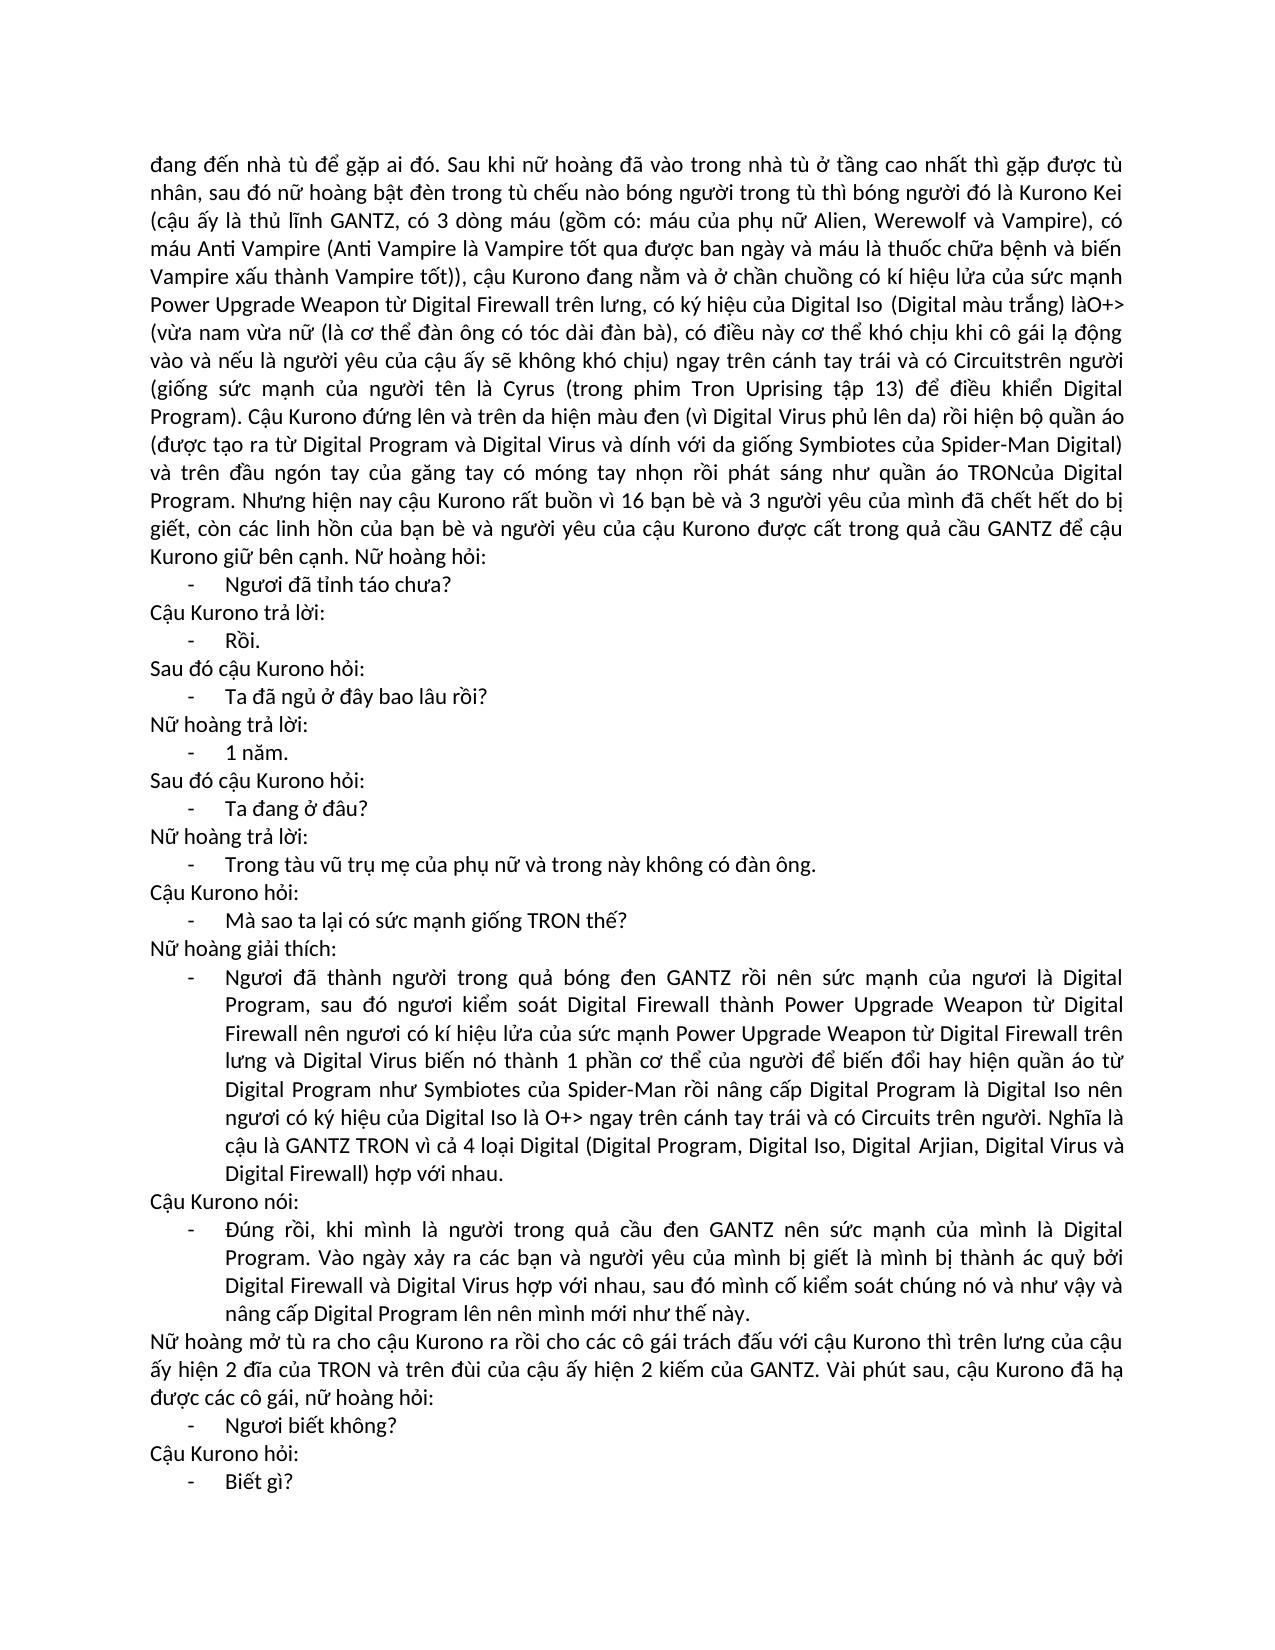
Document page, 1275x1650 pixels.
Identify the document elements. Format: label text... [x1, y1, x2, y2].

list Ngươi đã tỉnh táo chưa? [187, 570, 1125, 598]
list Rồi. [187, 626, 1125, 654]
list Trong tàu vũ trụ mẹ của phụ nữ và trong này không có đàn ông. [187, 851, 1125, 878]
text Nữ hoàng trả lời: [150, 822, 1125, 851]
text Cậu Kurono hỏi: [150, 878, 1125, 907]
text Nữ hoàng mở tù ra cho cậu Kurono ra rồi cho các cô gái trách đấu với cậu Kurono thì trên lưng của cậu ấy hiện 2 đĩa của TRON và trên đùi của cậu ấy hiện 2 kiếm của GANTZ. Vài phút sau, cậu Kurono đã hạ được các cô gái, nữ hoàng hỏi: [150, 1327, 1125, 1411]
text Nữ hoàng giải thích: [150, 934, 1125, 963]
list 1 năm. [187, 738, 1125, 766]
list Biết gì? [187, 1467, 1125, 1495]
list Mà sao ta lại có sức mạnh giống TRON thế? [187, 907, 1125, 934]
list Đúng rồi, khi mình là người trong quả cầu đen GANTZ nên sức mạnh của mình là Digital Program. Vào ngày xảy ra các bạn và người yêu của mình bị giết là mình bị thành ác quỷ bởi Digital Firewall và Digital Virus hợp với nhau, sau đó mình cố kiểm soát chúng nó và như vậy và nâng cấp Digital Program lên nên mình mới như thế này. [187, 1215, 1125, 1327]
text Cậu Kurono nói: [150, 1187, 1125, 1215]
list Ta đang ở đâu? [187, 794, 1125, 822]
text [150, 150, 1125, 570]
text Sau đó cậu Kurono hỏi: [150, 766, 1125, 794]
text Sau đó cậu Kurono hỏi: [150, 654, 1125, 682]
text Cậu Kurono hỏi: [150, 1439, 1125, 1467]
list Ta đã ngủ ở đây bao lâu rồi? [187, 682, 1125, 710]
list Ngươi đã thành người trong quả bóng đen GANTZ rồi nên sức mạnh của ngươi là Digital Program, sau đó ngươi kiểm soát Digital Firewall thành Power Upgrade Weapon từ Digital Firewall nên ngươi có kí hiệu lửa của sức mạnh Power Upgrade Weapon từ Digital Firewall trên lưng và Digital Virus biến nó thành 1 phần cơ thể của người để biến đổi hay hiện quần áo từ Digital Program như Symbiotes của Spider-Man rồi nâng cấp Digital Program là Digital Iso nên ngươi có ký hiệu của Digital Iso là O+> ngay trên cánh tay trái và có Circuits trên người. Nghĩa là cậu là GANTZ TRON vì cả 4 loại Digital (Digital Program, Digital Iso, Digital Arjian, Digital Virus và Digital Firewall) hợp với nhau. [187, 963, 1125, 1187]
text Cậu Kurono trả lời: [150, 598, 1125, 626]
list Ngươi biết không? [187, 1411, 1125, 1439]
text Nữ hoàng trả lời: [150, 710, 1125, 738]
